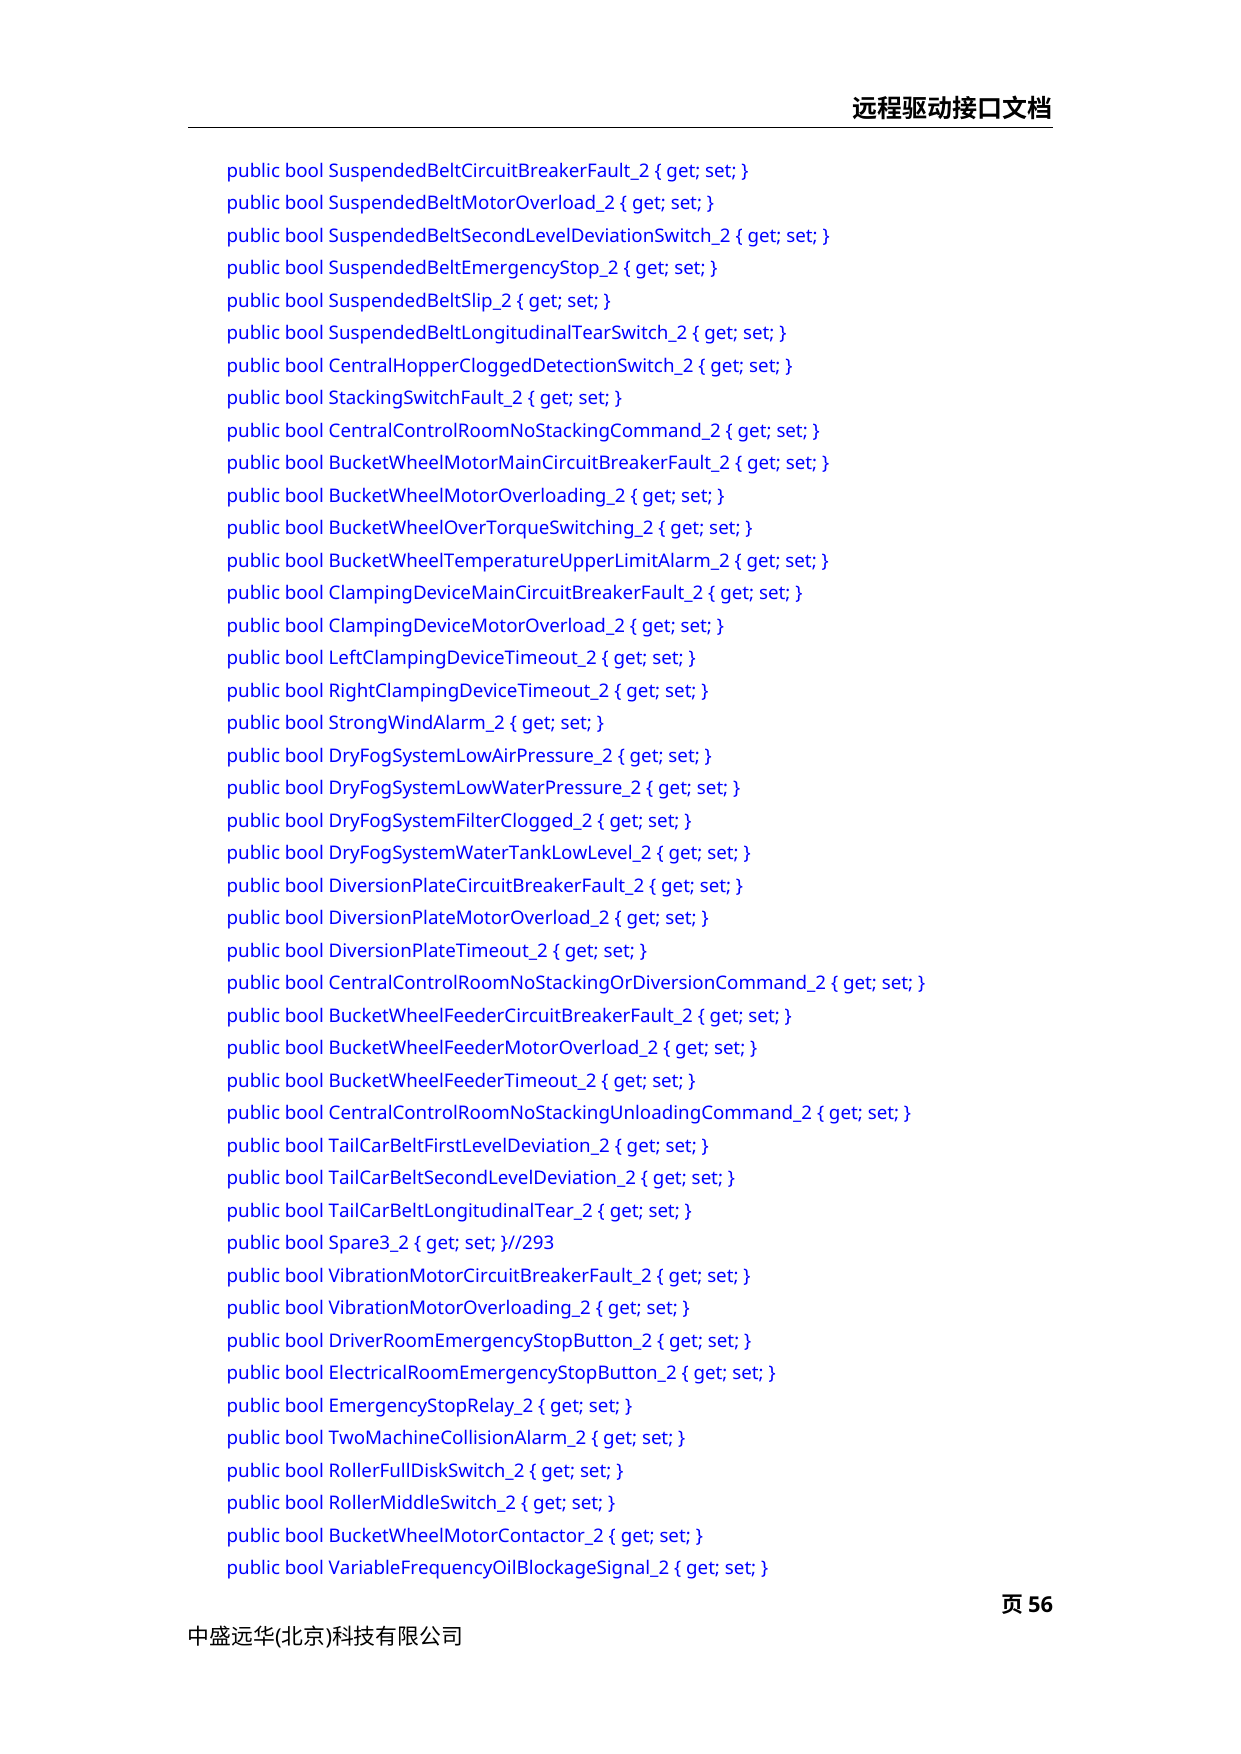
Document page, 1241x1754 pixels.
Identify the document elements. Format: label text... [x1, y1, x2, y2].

text public bool TailCarBeltLongitudinalTear_2 { get; set; } [187, 1193, 1053, 1226]
text public bool BucketWheelFeederTimeout_2 { get; set; } [187, 1063, 1053, 1096]
text public bool DiversionPlateCircuitBreakerFault_2 { get; set; } [187, 868, 1053, 901]
text public bool TailCarBeltSecondLevelDeviation_2 { get; set; } [187, 1161, 1053, 1193]
text public bool SuspendedBeltCircuitBreakerFault_2 { get; set; } [187, 153, 1053, 186]
text public bool VibrationMotorCircuitBreakerFault_2 { get; set; } [187, 1258, 1053, 1291]
text public bool StrongWindAlarm_2 { get; set; } [187, 706, 1053, 738]
text public bool StackingSwitchFault_2 { get; set; } [187, 381, 1053, 413]
text public bool CentralControlRoomNoStackingCommand_2 { get; set; } [187, 413, 1053, 446]
text public bool BucketWheelFeederMotorOverload_2 { get; set; } [187, 1031, 1053, 1063]
text public bool LeftClampingDeviceTimeout_2 { get; set; } [187, 641, 1053, 673]
text public bool DriverRoomEmergencyStopButton_2 { get; set; } [187, 1323, 1053, 1356]
text public bool SuspendedBeltEmergencyStop_2 { get; set; } [187, 251, 1053, 283]
text public bool SuspendedBeltSecondLevelDeviationSwitch_2 { get; set; } [187, 218, 1053, 251]
text public bool SuspendedBeltSlip_2 { get; set; } [187, 283, 1053, 316]
text public bool DiversionPlateTimeout_2 { get; set; } [187, 933, 1053, 966]
text public bool RollerMiddleSwitch_2 { get; set; } [187, 1486, 1053, 1518]
text public bool CentralHopperCloggedDetectionSwitch_2 { get; set; } [187, 348, 1053, 381]
text public bool DryFogSystemLowAirPressure_2 { get; set; } [187, 738, 1053, 771]
text public bool RollerFullDiskSwitch_2 { get; set; } [187, 1453, 1053, 1486]
text public bool VibrationMotorOverloading_2 { get; set; } [187, 1291, 1053, 1323]
text public bool BucketWheelMotorContactor_2 { get; set; } [187, 1518, 1053, 1551]
text public bool CentralControlRoomNoStackingOrDiversionCommand_2 { get; set; } [187, 966, 1053, 998]
text public bool ClampingDeviceMainCircuitBreakerFault_2 { get; set; } [187, 576, 1053, 608]
text public bool SuspendedBeltLongitudinalTearSwitch_2 { get; set; } [187, 316, 1053, 348]
text public bool TailCarBeltFirstLevelDeviation_2 { get; set; } [187, 1128, 1053, 1161]
text public bool CentralControlRoomNoStackingUnloadingCommand_2 { get; set; } [187, 1096, 1053, 1128]
text public bool BucketWheelOverTorqueSwitching_2 { get; set; } [187, 511, 1053, 543]
text public bool SuspendedBeltMotorOverload_2 { get; set; } [187, 186, 1053, 218]
text public bool DryFogSystemWaterTankLowLevel_2 { get; set; } [187, 836, 1053, 868]
text public bool TwoMachineCollisionAlarm_2 { get; set; } [187, 1421, 1053, 1453]
text public bool DryFogSystemLowWaterPressure_2 { get; set; } [187, 771, 1053, 803]
text public bool BucketWheelTemperatureUpperLimitAlarm_2 { get; set; } [187, 543, 1053, 576]
text public bool DiversionPlateMotorOverload_2 { get; set; } [187, 901, 1053, 933]
text public bool ElectricalRoomEmergencyStopButton_2 { get; set; } [187, 1356, 1053, 1388]
text public bool BucketWheelMotorOverloading_2 { get; set; } [187, 478, 1053, 511]
text public bool EmergencyStopRelay_2 { get; set; } [187, 1388, 1053, 1421]
text public bool ClampingDeviceMotorOverload_2 { get; set; } [187, 608, 1053, 641]
text public bool BucketWheelFeederCircuitBreakerFault_2 { get; set; } [187, 998, 1053, 1031]
text public bool DryFogSystemFilterClogged_2 { get; set; } [187, 803, 1053, 836]
text public bool Spare3_2 { get; set; }//293 [187, 1226, 1053, 1258]
text public bool VariableFrequencyOilBlockageSignal_2 { get; set; } [187, 1551, 1053, 1583]
text public bool RightClampingDeviceTimeout_2 { get; set; } [187, 673, 1053, 706]
text public bool BucketWheelMotorMainCircuitBreakerFault_2 { get; set; } [187, 446, 1053, 478]
